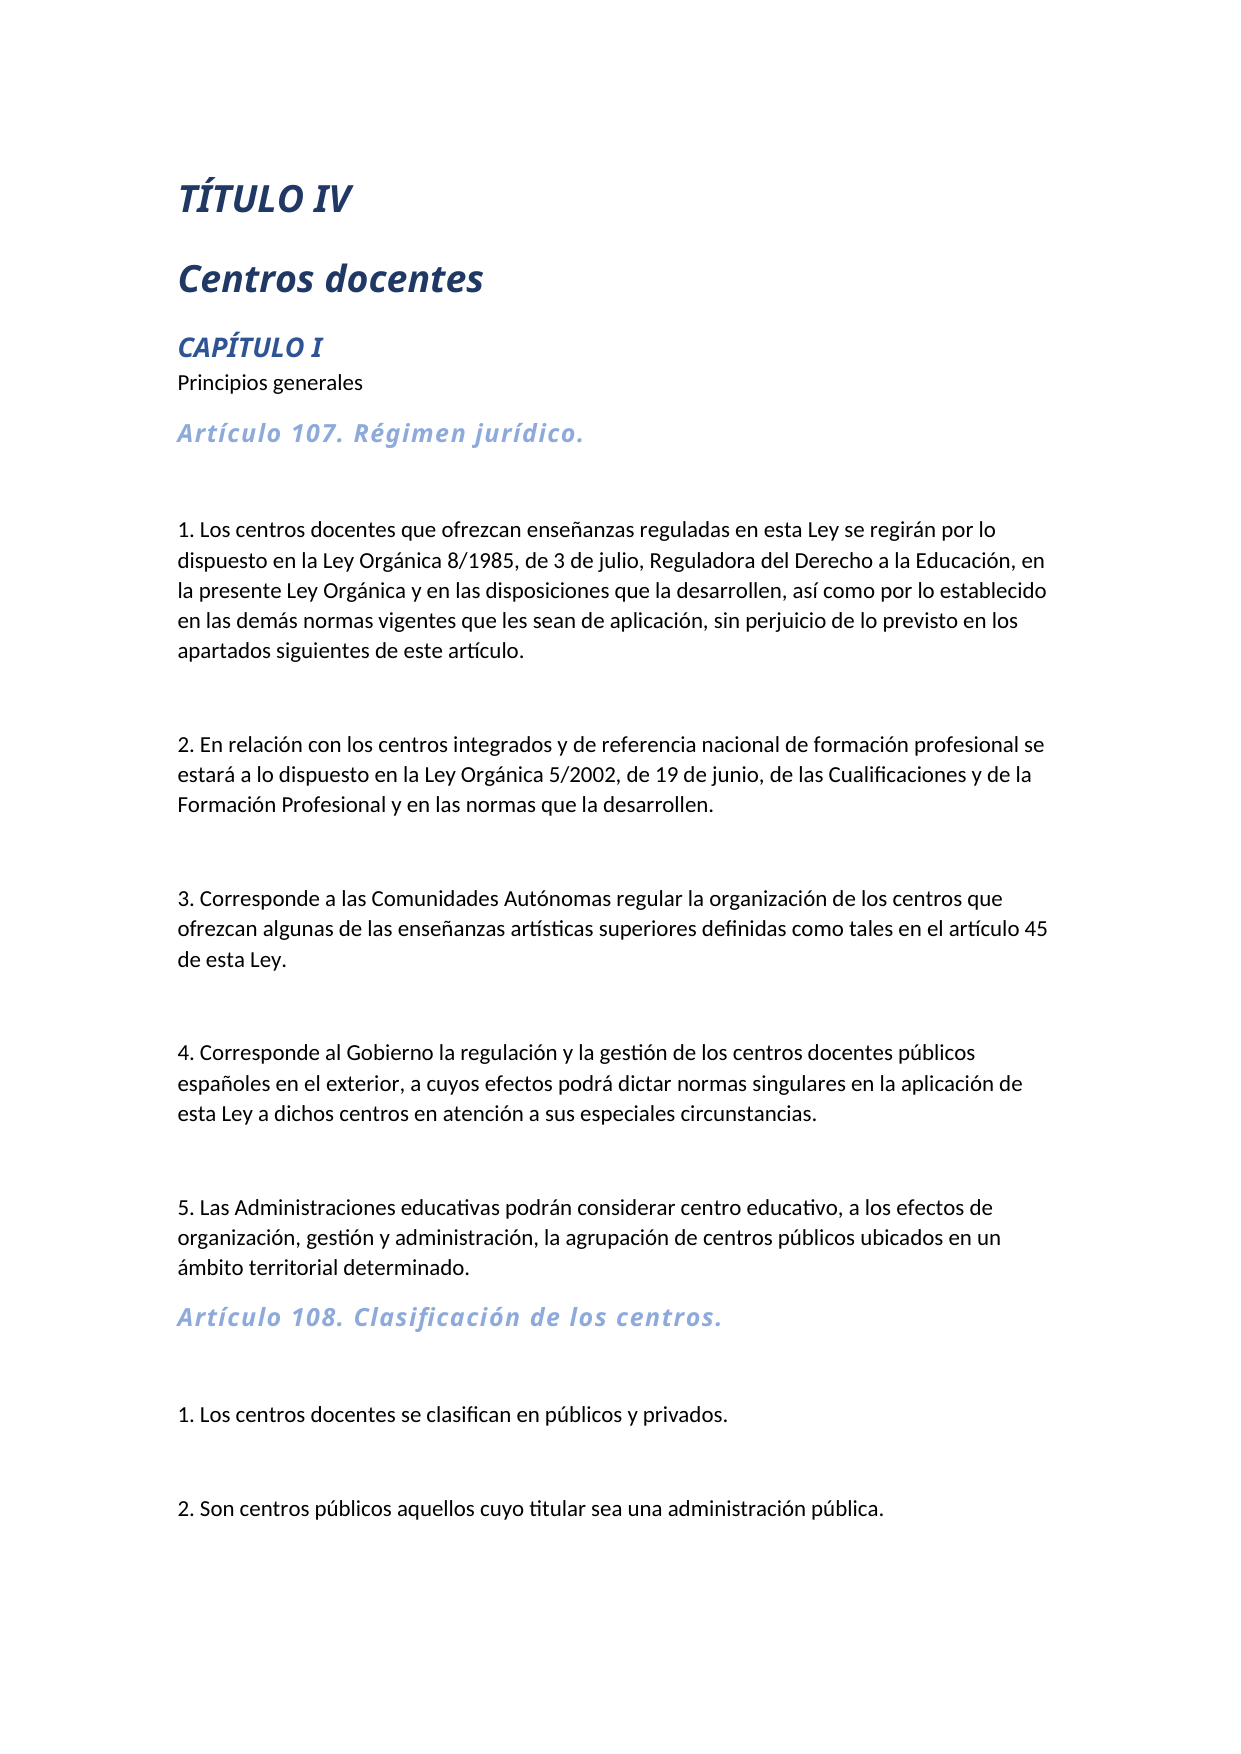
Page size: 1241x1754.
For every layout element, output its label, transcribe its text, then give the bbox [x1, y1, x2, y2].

text 2. En relación con los centros integrados y de referencia nacional de formación profesional se estará a lo dispuesto en la Ley Orgánica 5/2002, de 19 de junio, de las Cualificaciones y de la Formación Profesional y en las normas que la desarrollen. [177, 730, 1063, 819]
text Principios generales [177, 368, 1063, 396]
subtitle TÍTULO IV [177, 173, 1063, 224]
subtitle CAPÍTULO I [177, 329, 1063, 366]
text 2. Son centros públicos aquellos cuyo titular sea una administración pública. [177, 1494, 1063, 1522]
text 4. Corresponde al Gobierno la regulación y la gestión de los centros docentes públicos españoles en el exterior, a cuyos efectos podrá dictar normas singulares en la aplicación de esta Ley a dichos centros en atención a sus especiales circunstancias. [177, 1038, 1063, 1127]
subtitle Artículo 108. Clasificación de los centros. [177, 1300, 1063, 1334]
text 3. Corresponde a las Comunidades Autónomas regular la organización de los centros que ofrezcan algunas de las enseñanzas artísticas superiores definidas como tales en el artículo 45 de esta Ley. [177, 884, 1063, 973]
text 1. Los centros docentes se clasifican en públicos y privados. [177, 1400, 1063, 1428]
subtitle Artículo 107. Régimen jurídico. [177, 415, 1063, 449]
text 1. Los centros docentes que ofrezcan enseñanzas reguladas en esta Ley se regirán por lo dispuesto en la Ley Orgánica 8/1985, de 3 de julio, Reguladora del Derecho a la Educación, en la presente Ley Orgánica y en las disposiciones que la desarrollen, así como por lo establecido en las demás normas vigentes que les sean de aplicación, sin perjuicio de lo previsto en los apartados siguientes de este artículo. [177, 516, 1063, 664]
subtitle Centros docentes [177, 253, 1063, 304]
text 5. Las Administraciones educativas podrán considerar centro educativo, a los efectos de organización, gestión y administración, la agrupación de centros públicos ubicados en un ámbito territorial determinado. [177, 1193, 1063, 1281]
